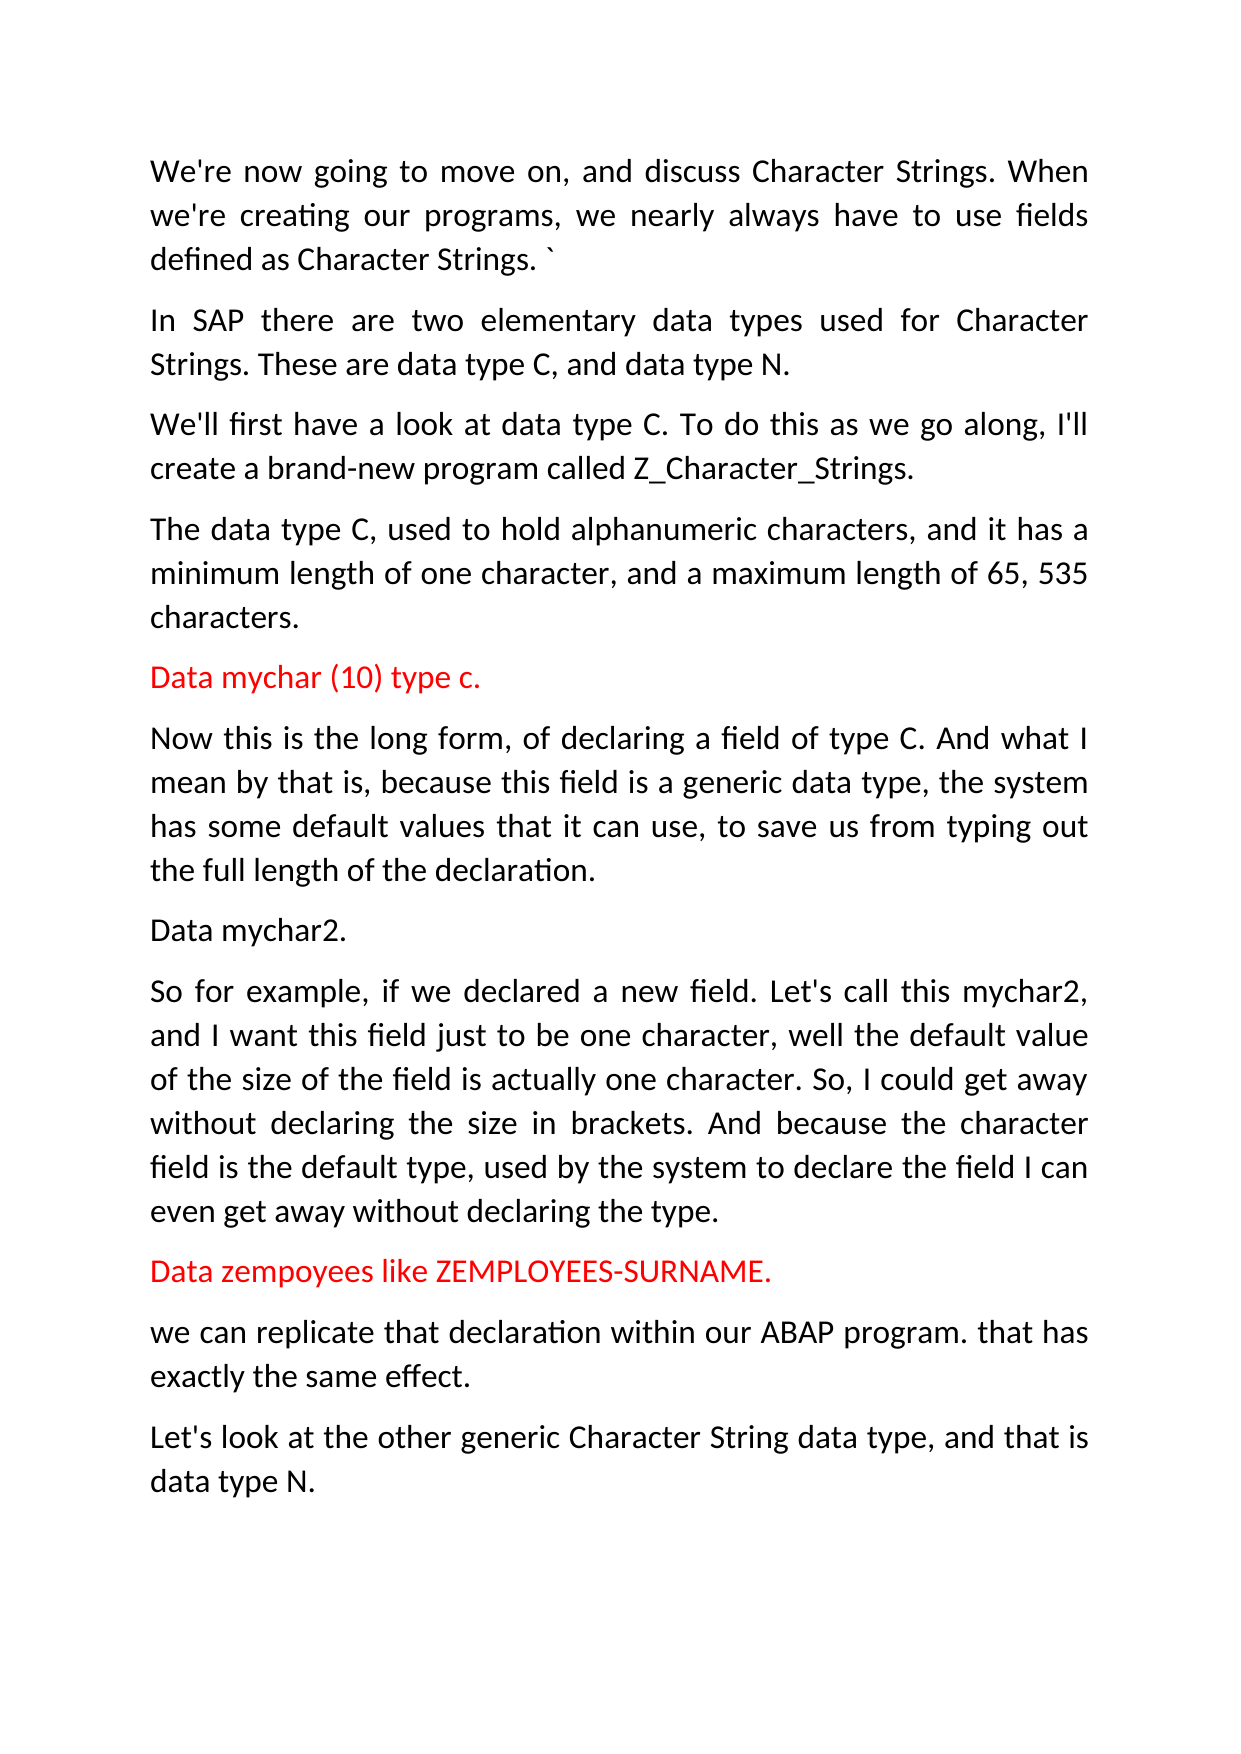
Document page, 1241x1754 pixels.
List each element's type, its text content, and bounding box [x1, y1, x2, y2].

text We'll first have a look at data type C. To do this as we go along, I'll create a brand-new program called Z_Character_Strings. [150, 403, 1090, 488]
text So for example, if we declared a new field. Let's call this mychar2, and I want this field just to be one character, well the default value of the size of the field is actually one character. So, I could get away without declaring the size in brackets. And because the character field is the default type, used by the system to declare the field I can even get away without declaring the type. [150, 970, 1090, 1231]
text Data mychar (10) type c. [150, 656, 1090, 697]
text In SAP there are two elementary data types used for Character Strings. These are data type C, and data type N. [150, 298, 1090, 383]
text Let's look at the other generic Character String data type, and that is data type N. [150, 1416, 1090, 1500]
text Data mychar2. [150, 909, 1090, 950]
text Data zempoyees like ZEMPLOYEES-SURNAME. [150, 1250, 1090, 1291]
text We're now going to move on, and discuss Character Strings. When we're creating our programs, we nearly always have to use fields defined as Character Strings. ` [150, 150, 1090, 279]
text The data type C, used to hold alphanumeric characters, and it has a minimum length of one character, and a maximum length of 65, 535 characters. [150, 508, 1090, 636]
text Now this is the long form, of declaring a field of type C. And what I mean by that is, because this field is a generic data type, the system has some default values that it can use, to save us from typing out the full length of the declaration. [150, 717, 1090, 889]
text we can replicate that declaration within our ABAP program. that has exactly the same effect. [150, 1311, 1090, 1396]
